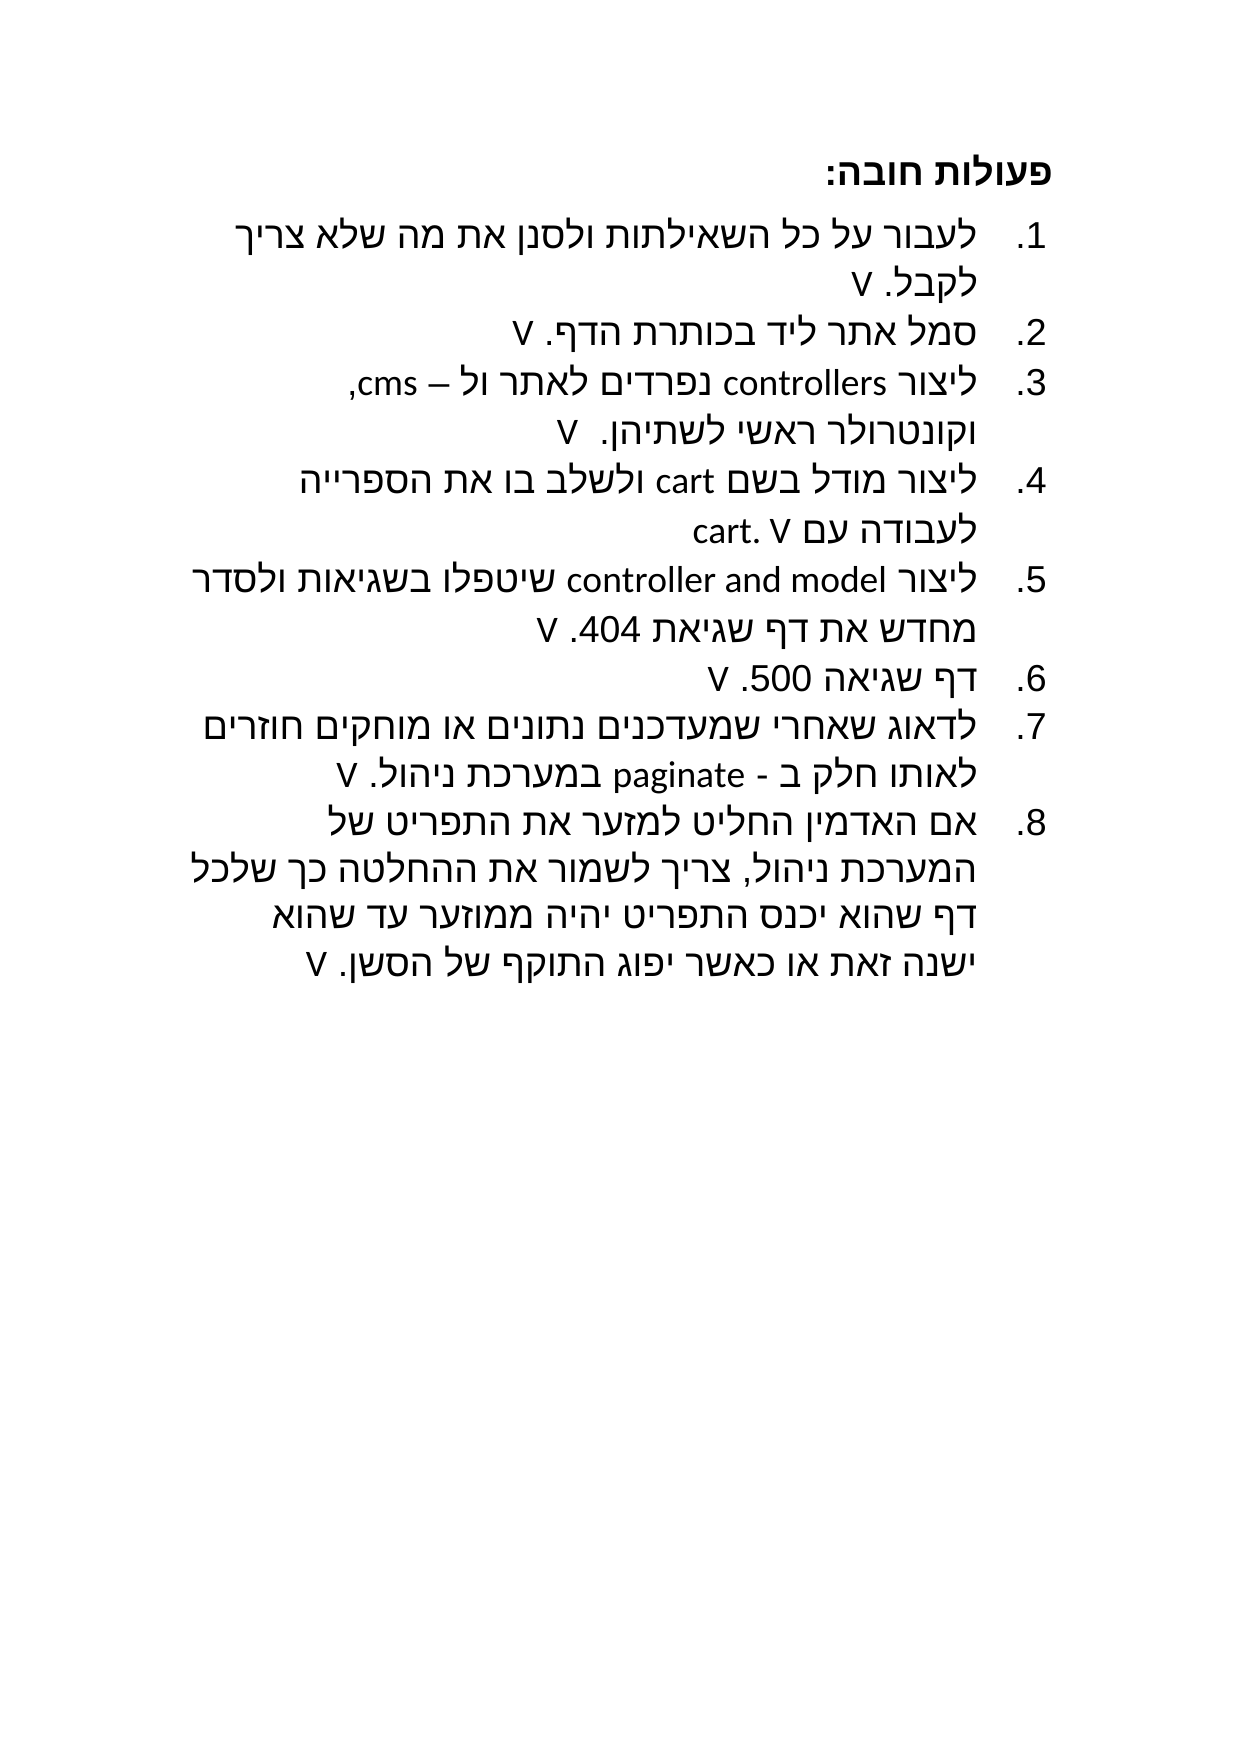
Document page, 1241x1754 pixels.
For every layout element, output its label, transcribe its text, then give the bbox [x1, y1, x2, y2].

list לדאוג שאחרי שמעדכנים נתונים או מוחקים חוזרים לאותו חלק ב - paginate במערכת ניהול. V [187, 704, 1015, 797]
text פעולות חובה: [187, 150, 1053, 193]
list ליצור מודל בשם cart ולשלב בו את הספרייה לעבודה עם cart. V [187, 457, 1015, 553]
list ליצור controllers נפרדים לאתר ול – cms, וקונטרולר ראשי לשתיהן. V [187, 359, 1015, 454]
list אם האדמין החליט למזער את התפריט של המערכת ניהול, צריך לשמור את ההחלטה כך שלכל דף שהוא יכנס התפריט יהיה ממוזער עד שהוא ישנה זאת או כאשר יפוג התוקף של הסשן. V [187, 801, 1015, 986]
list ליצור controller and model שיטפלו בשגיאות ולסדר מחדש את דף שגיאת 404. V [187, 556, 1015, 651]
list סמל אתר ליד בכותרת הדף. V [187, 309, 1015, 355]
list דף שגיאה 500. V [187, 655, 1015, 701]
list לעבור על כל השאילתות ולסנן את מה שלא צריך לקבל. V [187, 213, 1015, 306]
